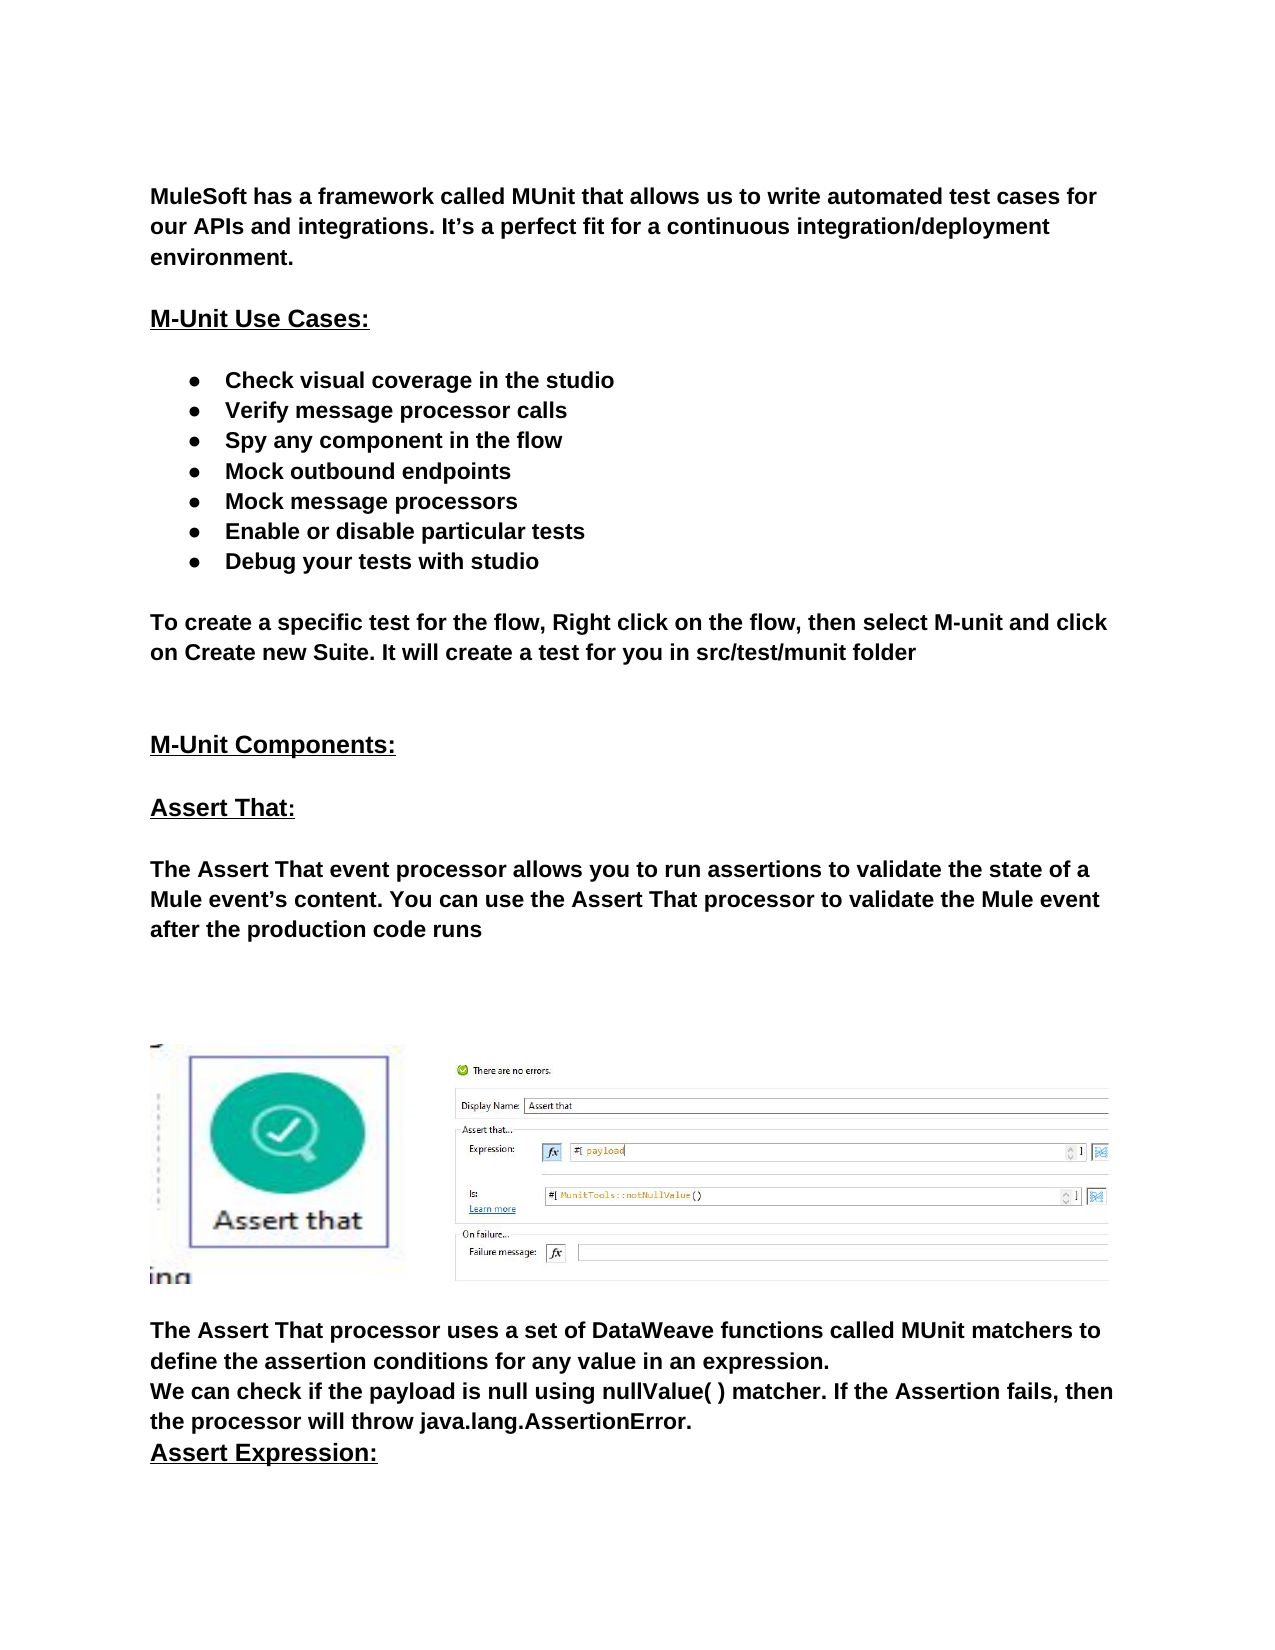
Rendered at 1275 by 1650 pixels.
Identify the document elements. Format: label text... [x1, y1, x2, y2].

list Mock outbound endpoints [187, 458, 1125, 484]
text Assert Expression: [150, 1438, 1125, 1467]
list Debug your tests with studio [187, 548, 1125, 575]
text We can check if the payload is null using nullValue( ) matcher. If the Assertion fails, then the processor will throw java.lang.AssertionError. [150, 1378, 1125, 1434]
text MuleSoft has a framework called MUnit that allows us to write automated test cases for our APIs and integrations. It’s a perfect fit for a continuous integration/deployment environment. [150, 183, 1125, 270]
text The Assert That event processor allows you to run assertions to validate the state of a Mule event’s content. You can use the Assert That processor to validate the Mule event after the production code runs [150, 856, 1125, 943]
text M-Unit Use Cases: [150, 304, 1125, 333]
text The Assert That processor uses a set of DataWeave functions called MUnit matchers to define the assertion conditions for any value in an expression. [150, 1317, 1125, 1374]
text To create a specific test for the flow, Right click on the flow, then select M-unit and click on Create new Suite. It will create a test for you in src/test/munit folder [150, 609, 1125, 665]
list Spy any component in the flow [187, 427, 1125, 454]
list Verify message processor calls [187, 397, 1125, 424]
list Check visual coverage in the studio [187, 367, 1125, 393]
text M-Unit Components: [150, 729, 1125, 758]
picture [454, 1065, 1109, 1284]
text Assert That: [150, 793, 1125, 822]
picture [150, 1044, 410, 1284]
list Enable or disable particular tests [187, 518, 1125, 544]
list Mock message processors [187, 488, 1125, 514]
